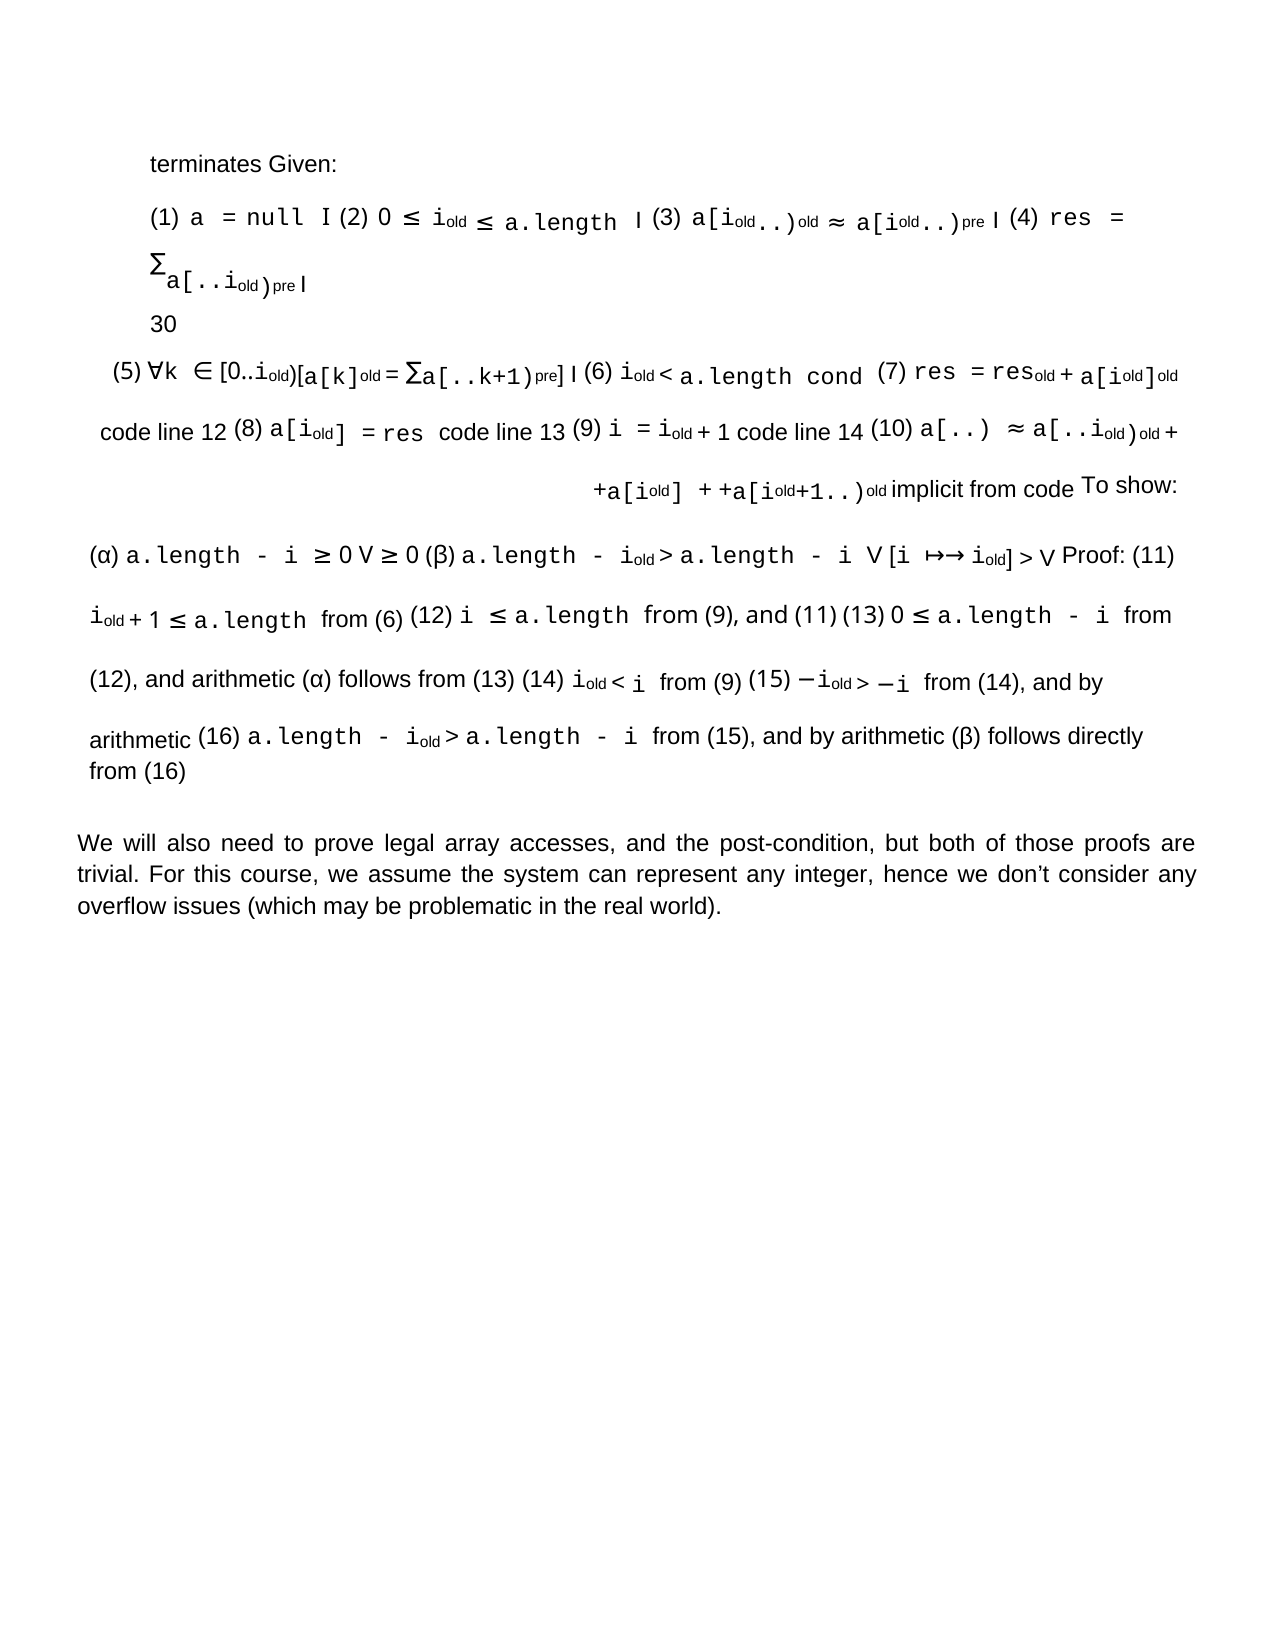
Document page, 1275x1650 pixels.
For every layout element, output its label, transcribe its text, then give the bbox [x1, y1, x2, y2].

text 30 [150, 309, 1125, 337]
text (1) a = null I (2) 0 ≤ iold ≤ a.length I (3) a[iold..)old ≈ a[iold..)pre I (4) res = ∑a[..iold)pre I [150, 182, 1125, 301]
text We will also need to prove legal array accesses, and the post-condition, but both of those proofs are trivial. For this course, we assume the system can represent any integer, hence we don’t consider any overflow issues (which may be problematic in the real world). [77, 828, 1198, 919]
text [150, 150, 1125, 178]
text (α) a.length - i ≥ 0 V ≥ 0 (β) a.length - iold > a.length - i V [i ↦→ iold] > V Proof: (11) iold + 1 ≤ a.length from (6) (12) i ≤ a.length from (9), and (11) (13) 0 ≤ a.length - i from (12), and arithmetic (α) follows from (13) (14) iold < i from (9) (15) −iold > −i from (14), and by arithmetic (16) a.length - iold > a.length - i from (15), and by arithmetic (β) follows directly from (16) [89, 525, 1178, 785]
text (5) ∀k ∈ [0..iold)[a[k]old = ∑a[..k+1)pre] I (6) iold < a.length cond (7) res = resold + a[iold]old code line 12 (8) a[iold] = res code line 13 (9) i = iold + 1 code line 14 (10) a[..) ≈ a[..iold)old + +a[iold] + +a[iold+1..)old implicit from code To show: [89, 341, 1178, 506]
